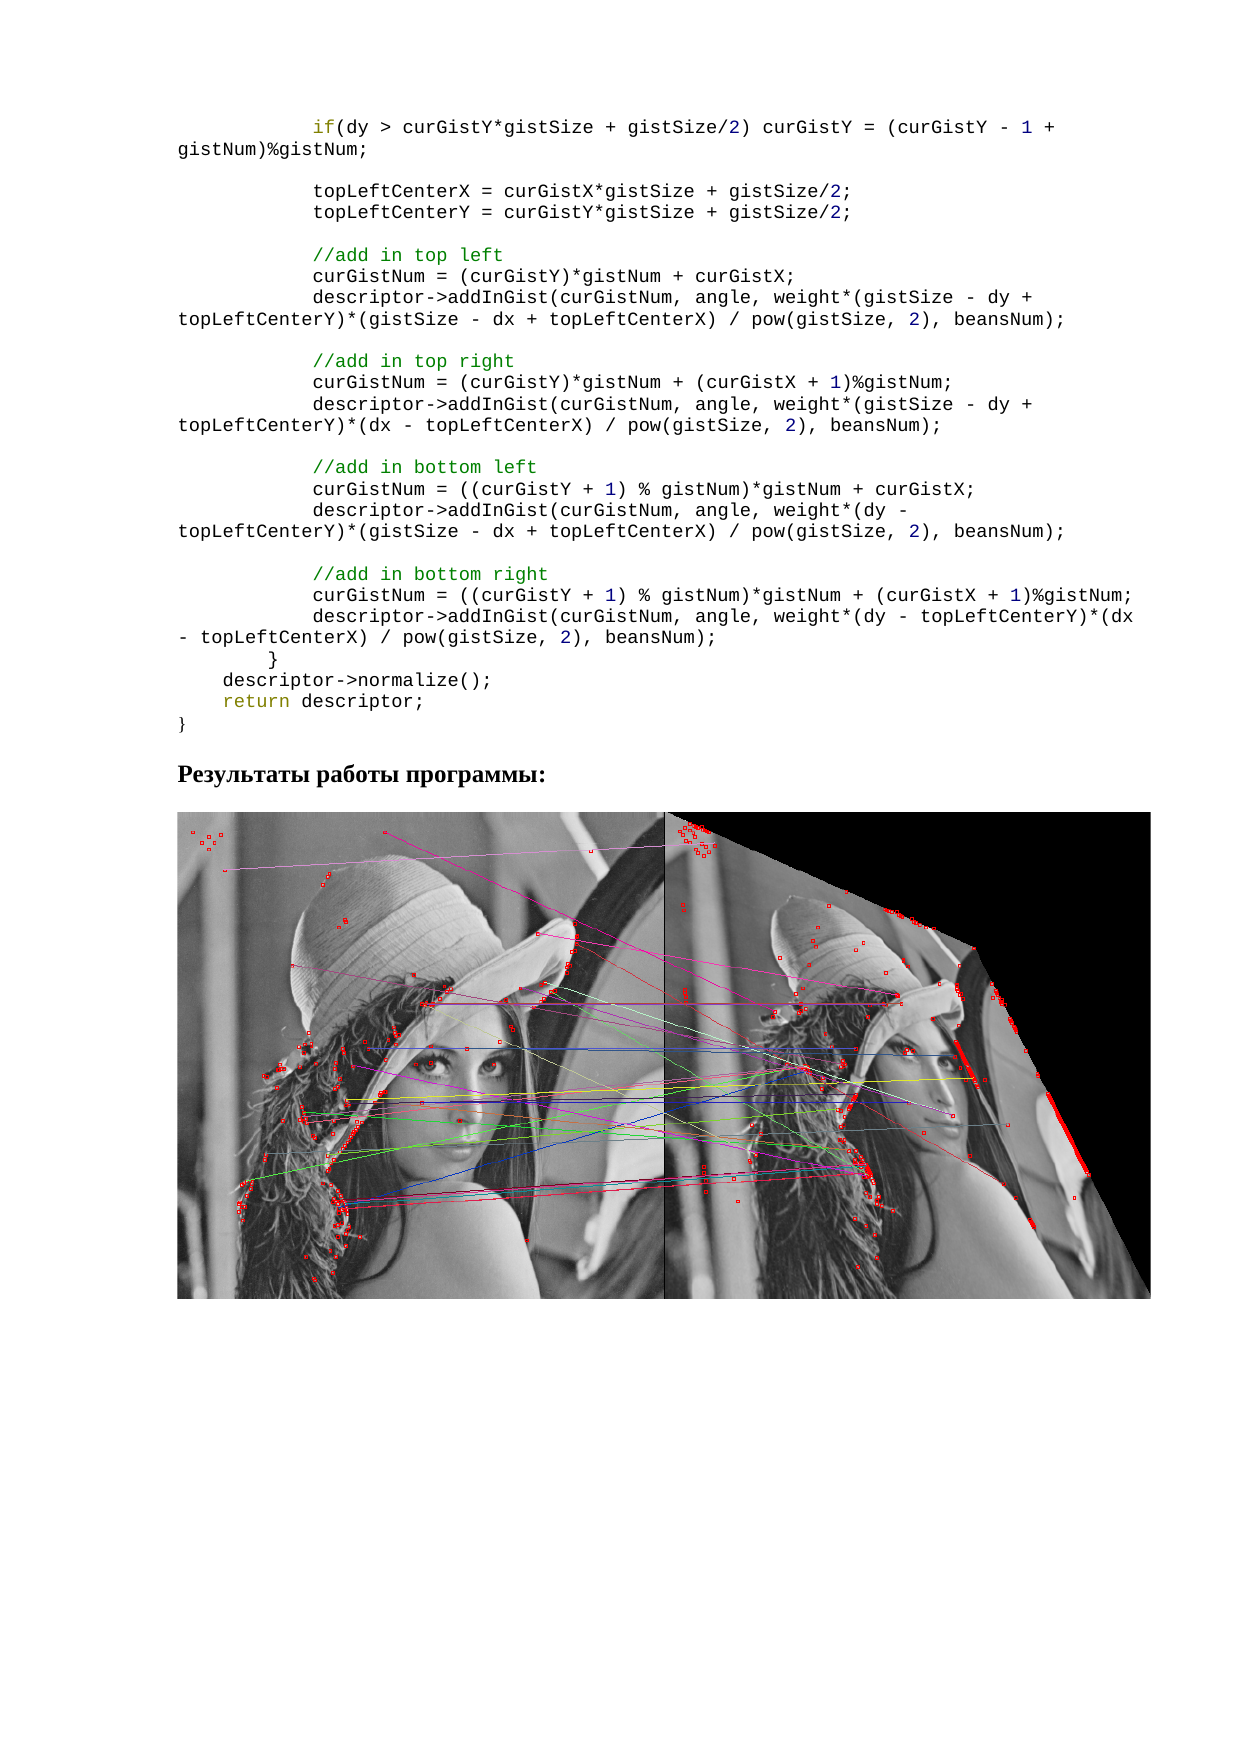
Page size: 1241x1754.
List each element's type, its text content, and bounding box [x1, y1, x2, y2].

text descriptor->addInGist(curGistNum, angle, weight*(dy - topLeftCenterY)*(gistSize - dx + topLeftCenterX) / pow(gistSize, 2), beansNum); [177, 501, 1152, 543]
text if(dy > curGistY*gistSize + gistSize/2) curGistY = (curGistY - 1 + gistNum)%gistNum; [177, 118, 1152, 161]
text descriptor->normalize(); [177, 671, 1152, 692]
text } [177, 649, 1152, 671]
picture [177, 812, 1151, 1299]
text curGistNum = ((curGistY + 1) % gistNum)*gistNum + (curGistX + 1)%gistNum; [177, 586, 1152, 607]
text return descriptor; [177, 692, 1152, 713]
text //add in top right [177, 352, 1152, 373]
text } [177, 713, 1152, 735]
text descriptor->addInGist(curGistNum, angle, weight*(gistSize - dy + topLeftCenterY)*(dx - topLeftCenterX) / pow(gistSize, 2), beansNum); [177, 394, 1152, 437]
text descriptor->addInGist(curGistNum, angle, weight*(dy - topLeftCenterY)*(dx - topLeftCenterX) / pow(gistSize, 2), beansNum); [177, 607, 1152, 649]
text Результаты работы программы: [177, 759, 1152, 787]
text //add in top left [177, 246, 1152, 267]
text topLeftCenterX = curGistX*gistSize + gistSize/2; [177, 182, 1152, 203]
text topLeftCenterY = curGistY*gistSize + gistSize/2; [177, 203, 1152, 224]
text curGistNum = ((curGistY + 1) % gistNum)*gistNum + curGistX; [177, 479, 1152, 501]
text curGistNum = (curGistY)*gistNum + curGistX; [177, 267, 1152, 288]
text descriptor->addInGist(curGistNum, angle, weight*(gistSize - dy + topLeftCenterY)*(gistSize - dx + topLeftCenterX) / pow(gistSize, 2), beansNum); [177, 288, 1152, 331]
text curGistNum = (curGistY)*gistNum + (curGistX + 1)%gistNum; [177, 373, 1152, 394]
text //add in bottom left [177, 458, 1152, 479]
text //add in bottom right [177, 564, 1152, 586]
